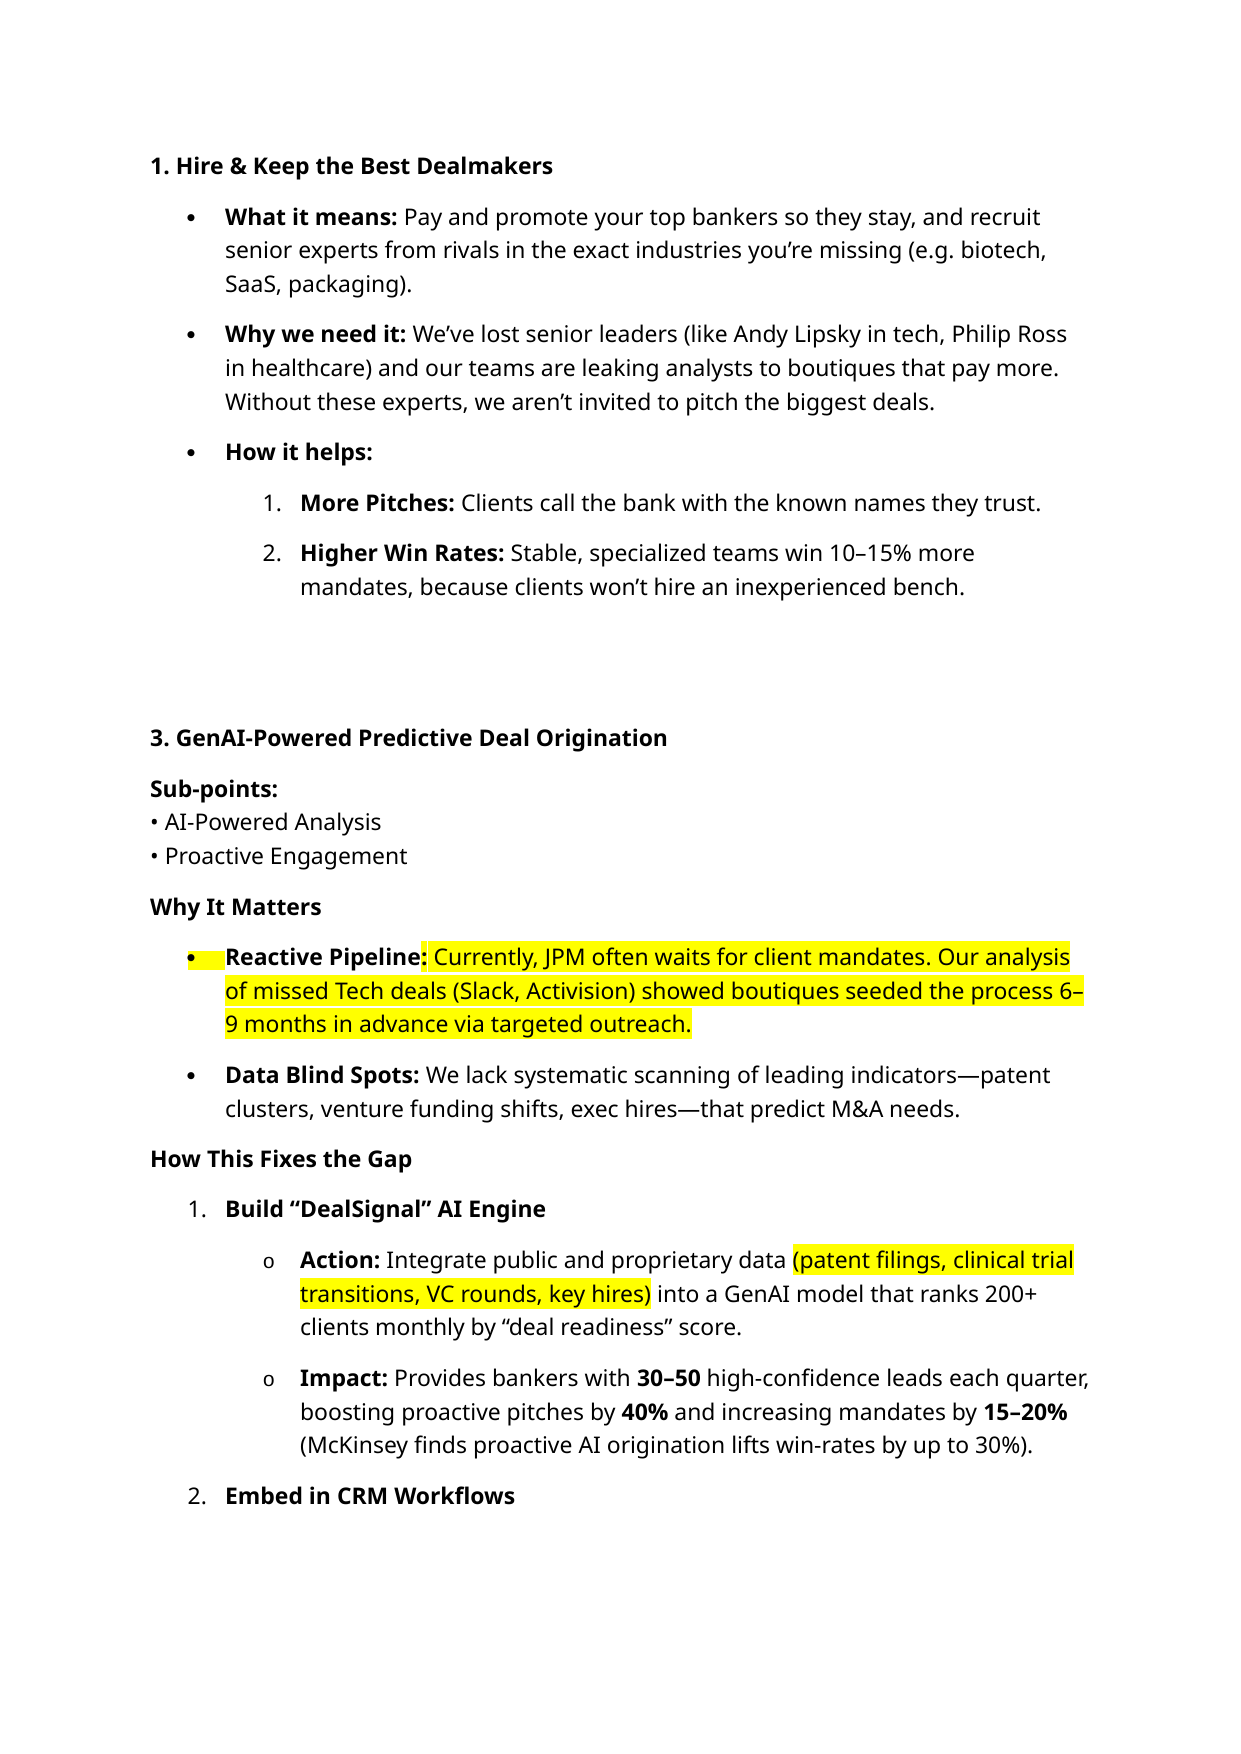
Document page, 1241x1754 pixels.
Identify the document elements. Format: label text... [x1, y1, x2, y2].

text 3. GenAI-Powered Predictive Deal Origination [150, 722, 1090, 753]
list Embed in CRM Workflows [187, 1479, 1090, 1511]
list Build “DealSignal” AI Engine [187, 1193, 1090, 1224]
list Data Blind Spots: We lack systematic scanning of leading indicators—patent clusters, venture funding shifts, exec hires—that predict M&A needs. [187, 1059, 1090, 1124]
list What it means: Pay and promote your top bankers so they stay, and recruit senior experts from rivals in the exact industries you’re missing (e.g. biotech, SaaS, packaging). [187, 200, 1090, 299]
list Why we need it: We’ve lost senior leaders (like Andy Lipsky in tech, Philip Ross in healthcare) and our teams are leaking analysts to boutiques that pay more. Without these experts, we aren’t invited to pitch the biggest deals. [187, 318, 1090, 417]
text How This Fixes the Gap [150, 1143, 1090, 1174]
text 1. Hire & Keep the Best Dealmakers [150, 150, 1090, 181]
list How it helps: [187, 436, 1090, 467]
text Why It Matters [150, 890, 1090, 922]
list Higher Win Rates: Stable, specialized teams win 10–15% more mandates, because clients won’t hire an inexperienced bench. [262, 537, 1090, 602]
list Impact: Provides bankers with 30–50 high-confidence leads each quarter, boosting proactive pitches by 40% and increasing mandates by 15–20% (McKinsey finds proactive AI origination lifts win-rates by up to 30%). [262, 1362, 1090, 1460]
list Reactive Pipeline: Currently, JPM often waits for client mandates. Our analysis of missed Tech deals (Slack, Activision) showed boutiques seeded the process 6–9 months in advance via targeted outreach. [187, 941, 1090, 1039]
list More Pitches: Clients call the bank with the known names they trust. [262, 487, 1090, 518]
list Action: Integrate public and proprietary data (patent filings, clinical trial transitions, VC rounds, key hires) into a GenAI model that ranks 200+ clients monthly by “deal readiness” score. [262, 1244, 1090, 1342]
text Sub-points: • AI-Powered Analysis • Proactive Engagement [150, 772, 1090, 871]
